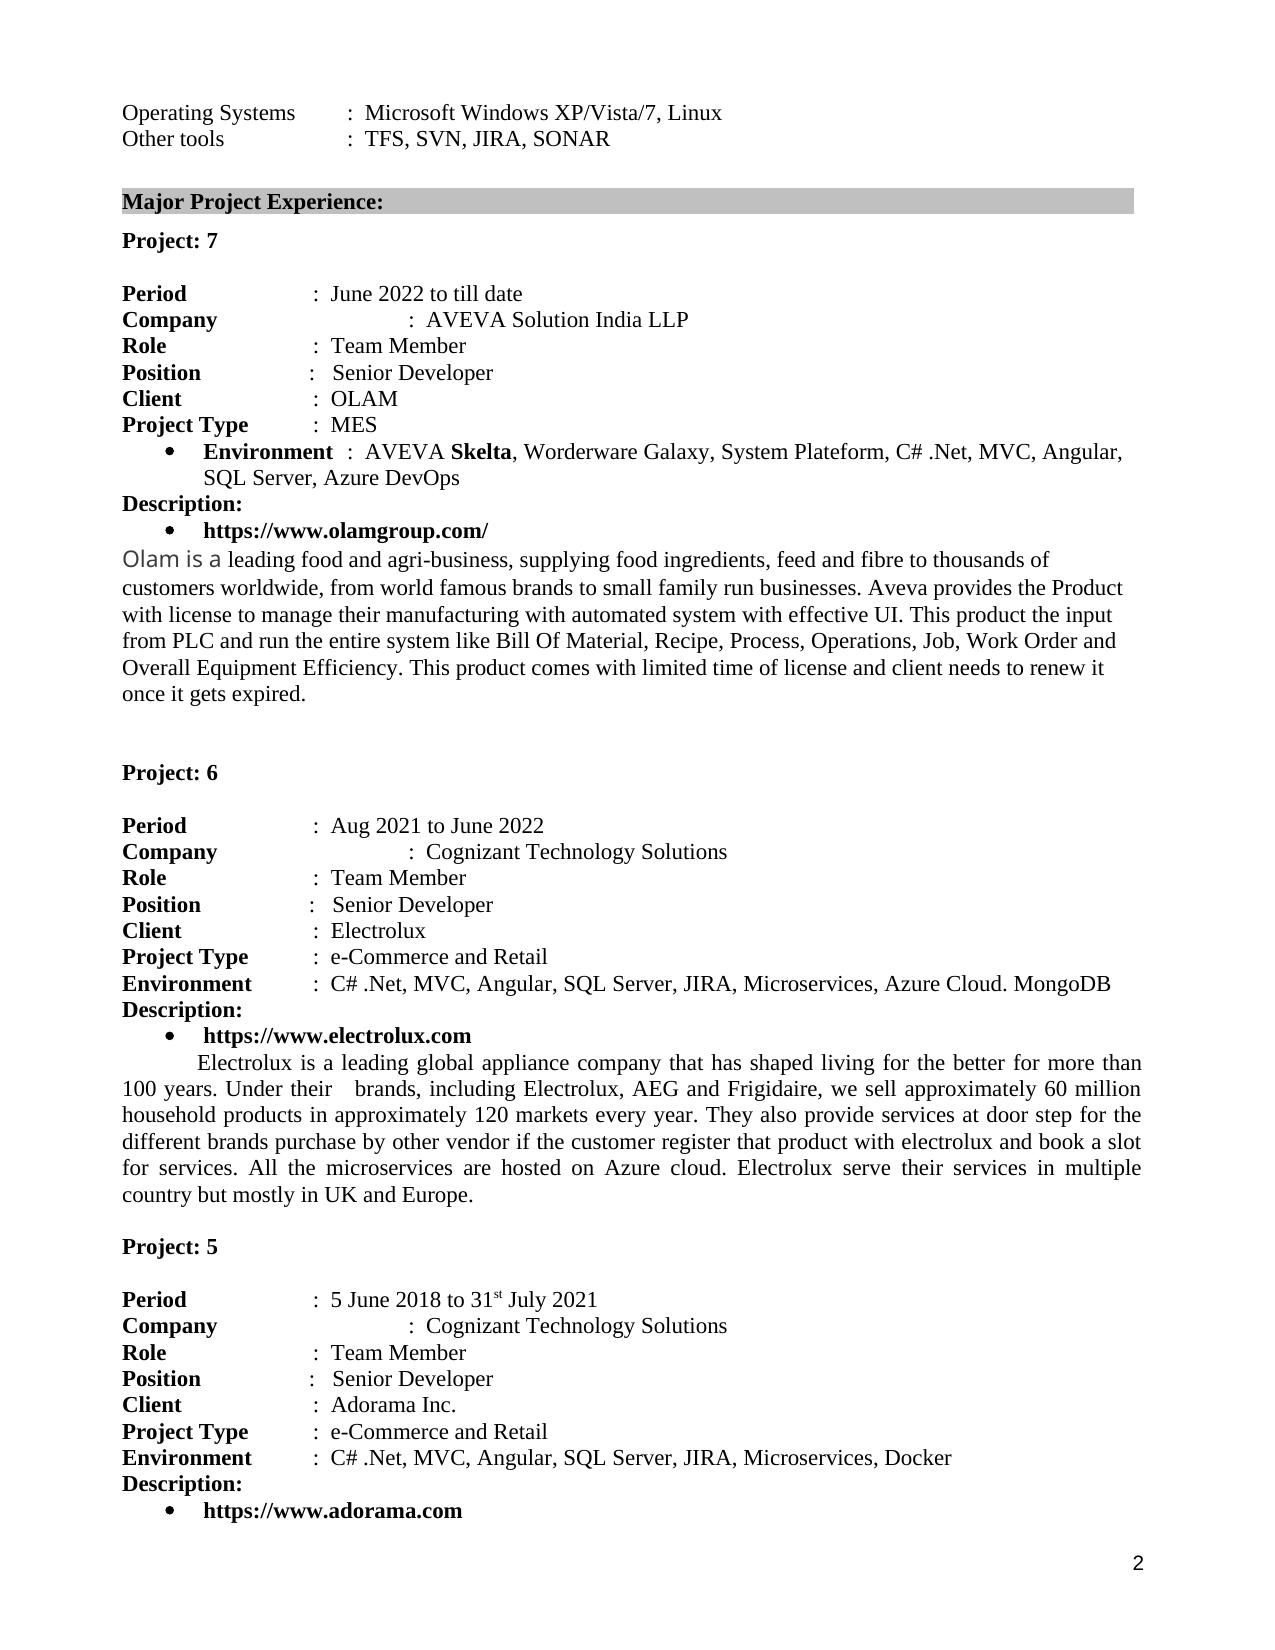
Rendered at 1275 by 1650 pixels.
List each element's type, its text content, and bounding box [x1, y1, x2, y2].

text Company : AVEVA Solution India LLP [122, 306, 1144, 332]
text Other tools : TFS, SVN, JIRA, SONAR [122, 125, 1144, 152]
text Project Type : MES [122, 411, 1144, 438]
text Period : Aug 2021 to June 2022 [122, 812, 1144, 838]
text Operating Systems : Microsoft Windows XP/Vista/7, Linux [122, 99, 1144, 125]
text Project: 5 [122, 1233, 1144, 1260]
text Environment : C# .Net, MVC, Angular, SQL Server, JIRA, Microservices, Docker [122, 1444, 1144, 1471]
text Client : OLAM [122, 385, 1144, 411]
text Role : Team Member [122, 1339, 1144, 1365]
text Period : 5 June 2018 to 31st July 2021 [122, 1286, 1144, 1312]
text Electrolux is a leading global appliance company that has shaped living for the better for more than 100 years. Under their brands, including Electrolux, AEG and Frigidaire, we sell approximately 60 million household products in approximately 120 markets every year. They also provide services at door step for the different brands purchase by other vendor if the customer register that product with electrolux and book a slot for services. All the microservices are hosted on Azure cloud. Electrolux serve their services in multiple country but mostly in UK and Europe. [122, 1049, 1144, 1207]
text Description: [122, 1471, 1144, 1497]
text Olam is a leading food and agri-business, supplying food ingredients, feed and fibre to thousands of customers worldwide, from world famous brands to small family run businesses. Aveva provides the Product with license to manage their manufacturing with automated system with effective UI. This product the input from PLC and run the entire system like Bill Of Material, Recipe, Process, Operations, Job, Work Order and Overall Equipment Efficiency. This product comes with limited time of license and client needs to renew it once it gets expired. [122, 543, 1144, 706]
text Description: [122, 996, 1144, 1022]
text Environment : C# .Net, MVC, Angular, SQL Server, JIRA, Microservices, Azure Cloud. MongoDB [122, 970, 1144, 996]
text Period : June 2022 to till date [122, 280, 1144, 306]
text Project Type : e-Commerce and Retail [122, 943, 1144, 970]
text Position : Senior Developer [122, 891, 1144, 917]
list Environment : AVEVA Skelta, Worderware Galaxy, System Plateform, C# .Net, MVC, Angular, SQL Server, Azure DevOps [166, 438, 1144, 491]
text Client : Adorama Inc. [122, 1391, 1144, 1418]
list https://www.adorama.com [166, 1497, 1144, 1523]
list https://www.electrolux.com [166, 1022, 1144, 1049]
subtitle Major Project Experience: [122, 188, 1134, 214]
text Description: [122, 491, 1144, 517]
list https://www.olamgroup.com/ [166, 517, 1144, 543]
text Company : Cognizant Technology Solutions [122, 1312, 1144, 1339]
text Project Type : e-Commerce and Retail [122, 1418, 1144, 1444]
text Client : Electrolux [122, 917, 1144, 943]
text Role : Team Member [122, 864, 1144, 891]
text Company : Cognizant Technology Solutions [122, 838, 1144, 864]
text Role : Team Member [122, 332, 1144, 359]
text Position : Senior Developer [122, 1365, 1144, 1391]
text Position : Senior Developer [122, 359, 1144, 385]
text Project: 7 [122, 227, 1144, 253]
text Project: 6 [122, 759, 1144, 785]
